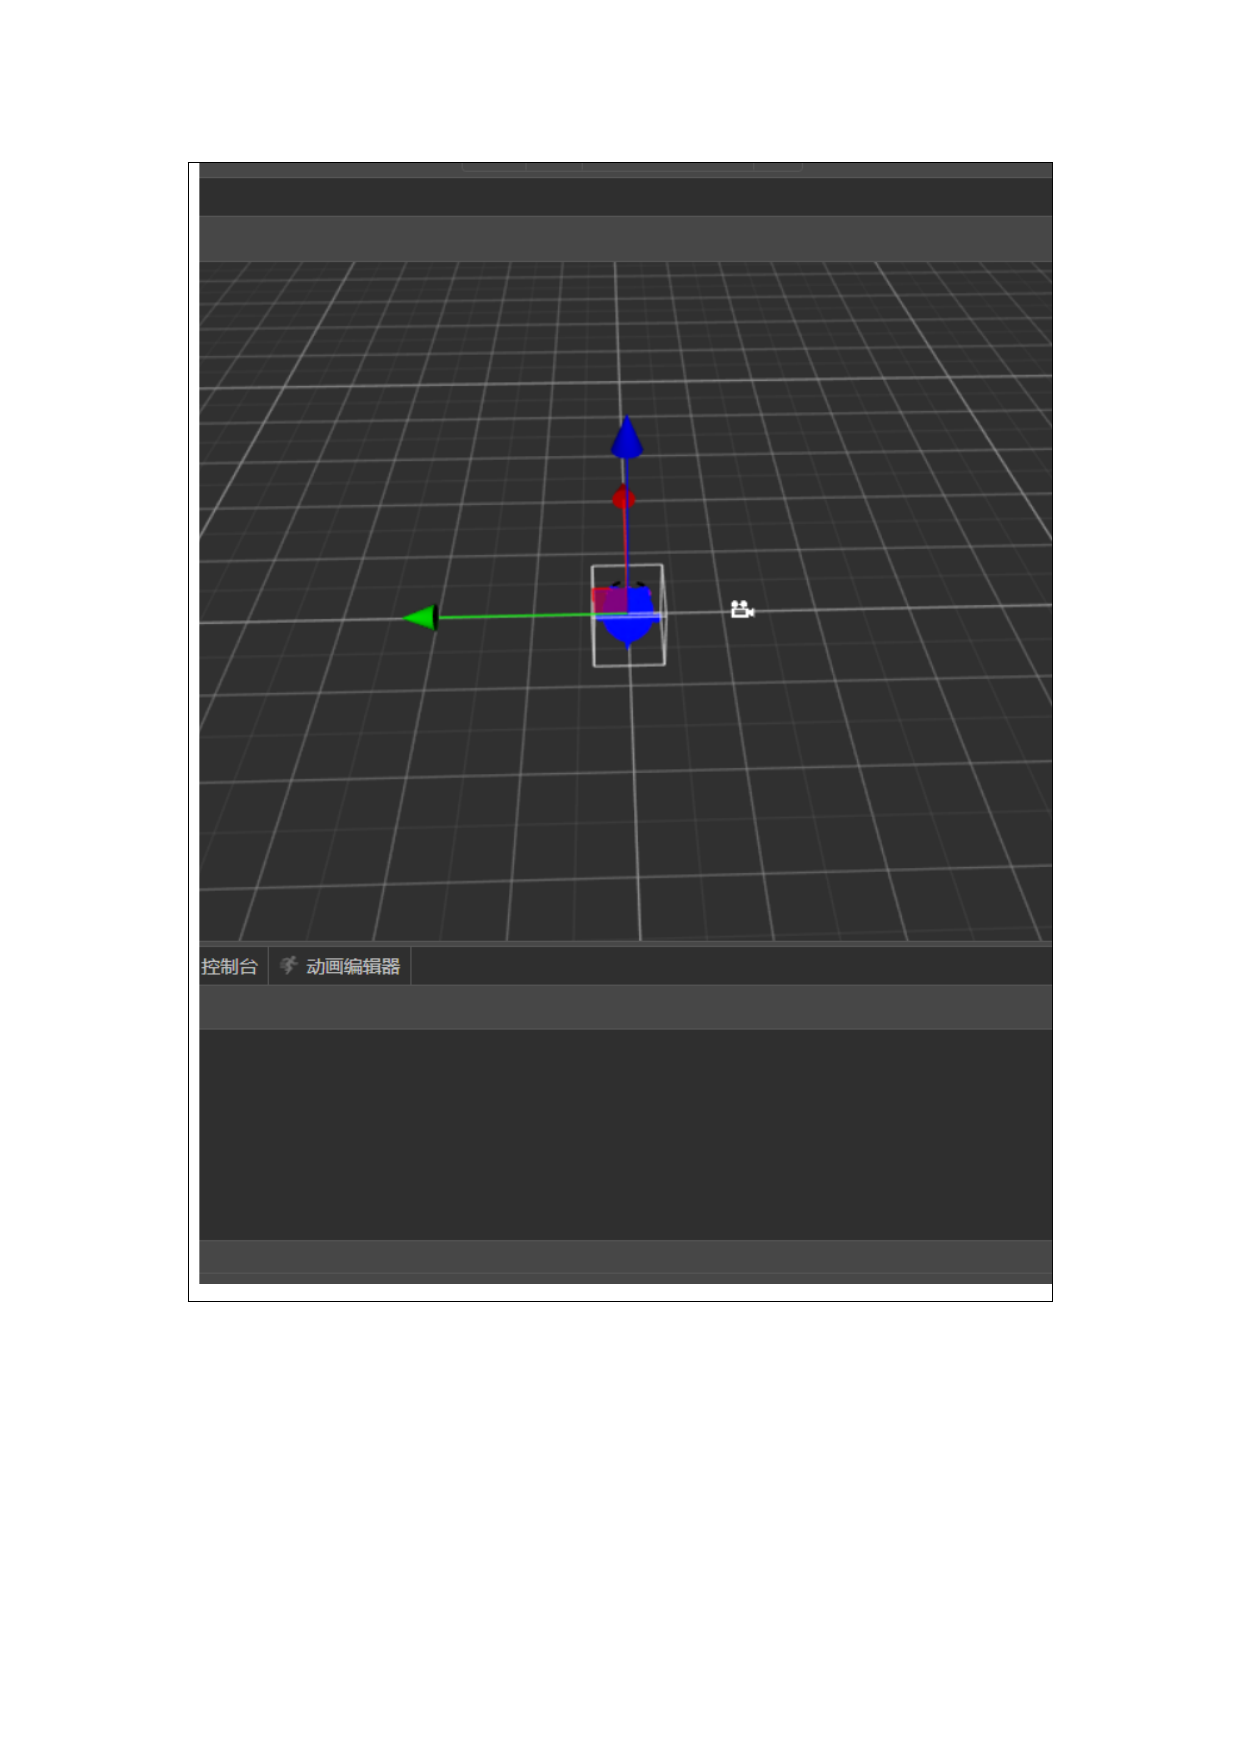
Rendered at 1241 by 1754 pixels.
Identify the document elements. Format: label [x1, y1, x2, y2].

table_header [189, 163, 1052, 1301]
picture [199, 163, 1053, 1284]
